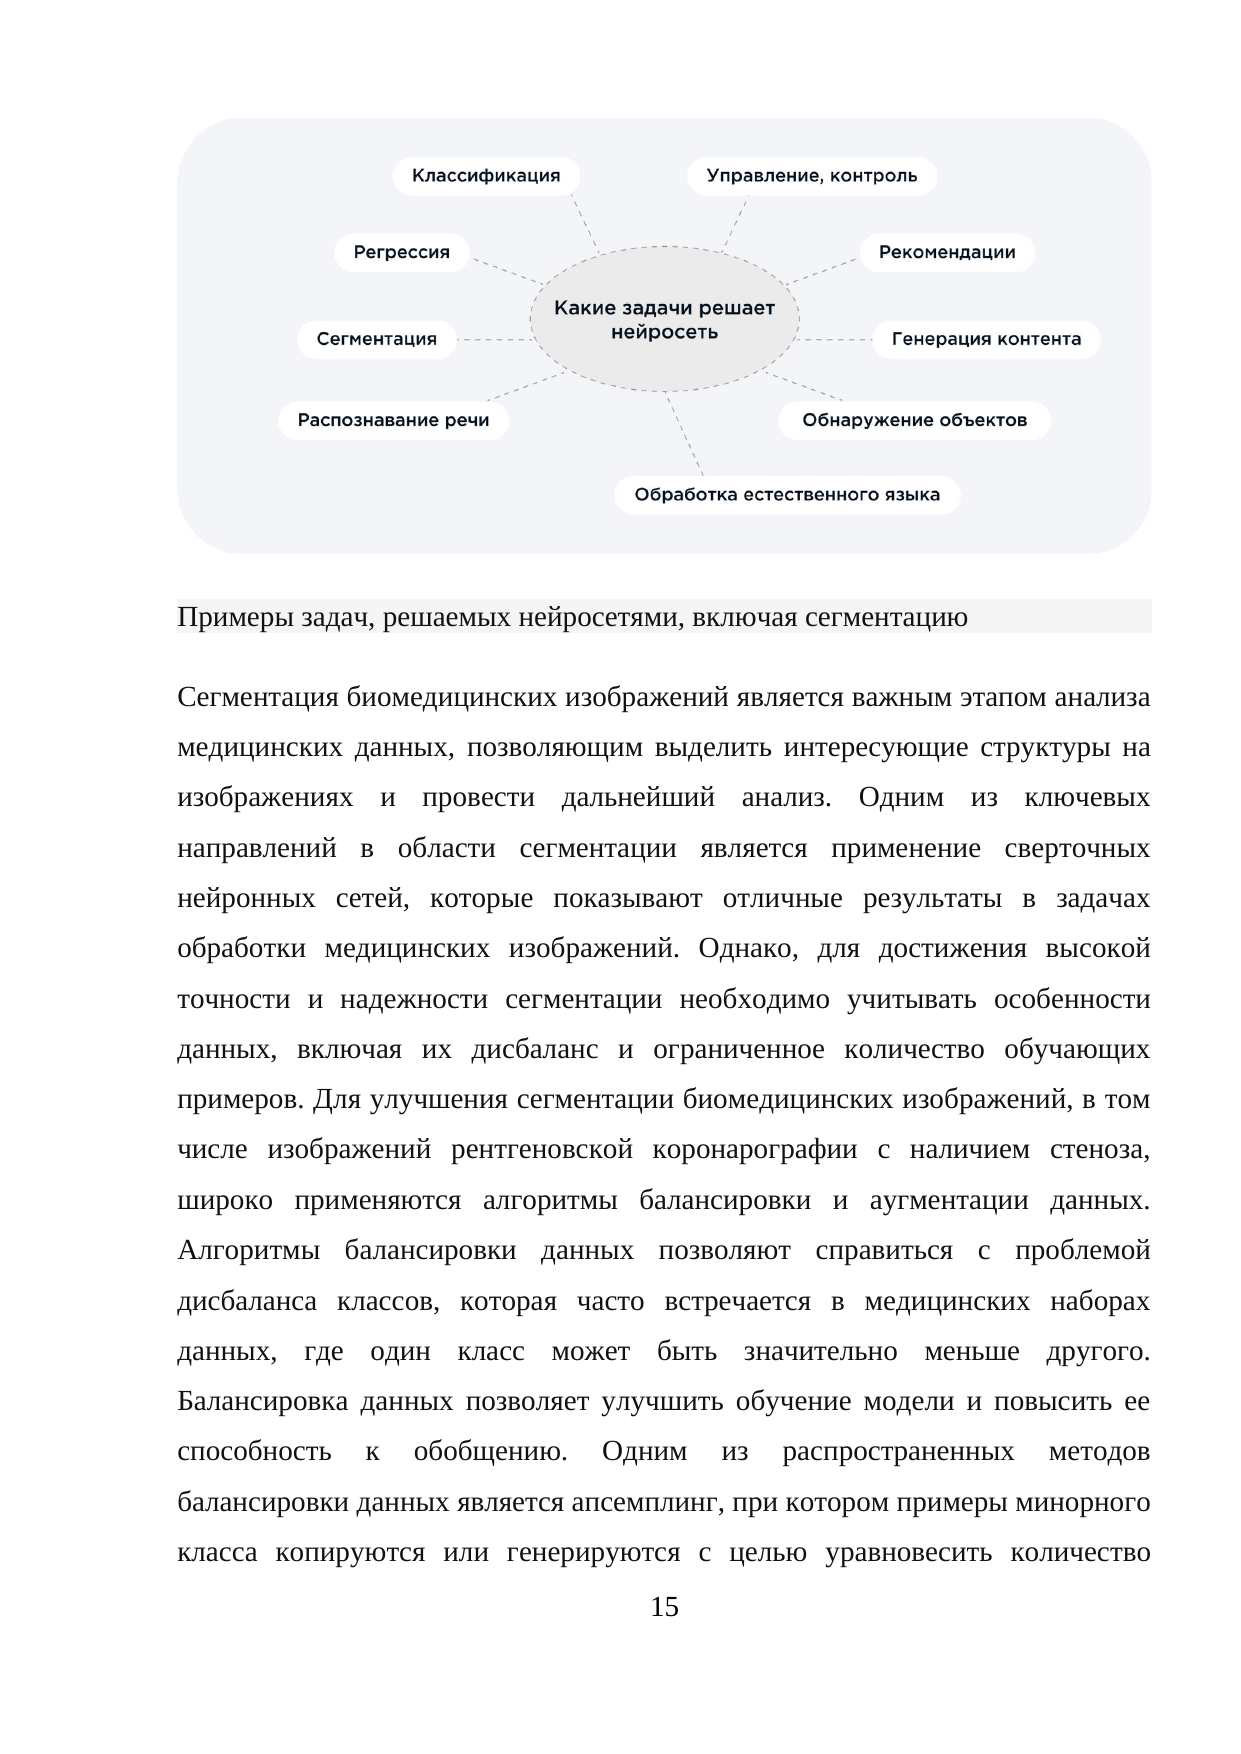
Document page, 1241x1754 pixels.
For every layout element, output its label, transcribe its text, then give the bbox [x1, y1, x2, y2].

text Примеры задач, решаемых нейросетями, включая сегментацию [177, 599, 1152, 633]
picture [177, 118, 1152, 554]
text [177, 679, 1152, 1568]
